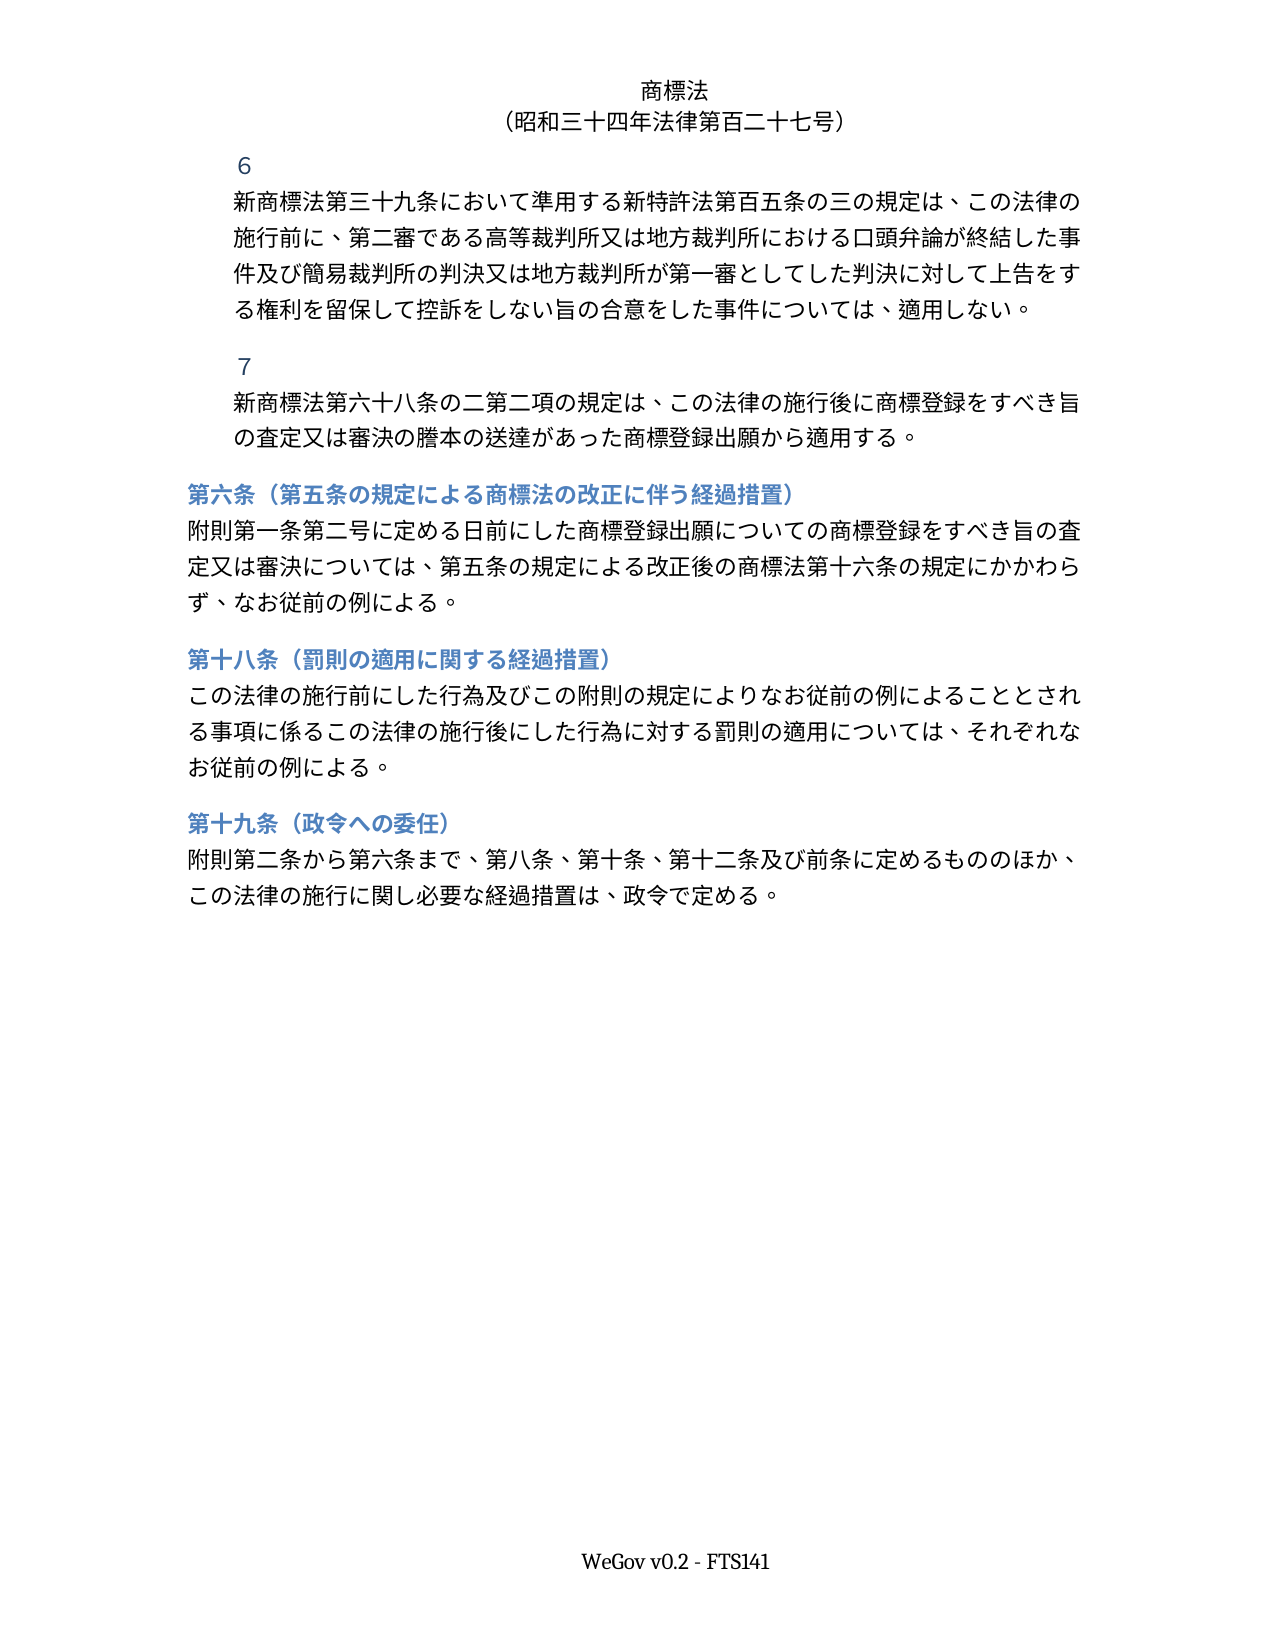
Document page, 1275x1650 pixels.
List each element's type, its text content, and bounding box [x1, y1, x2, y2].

subtitle 第十八条（罰則の適用に関する経過措置） [187, 644, 1087, 675]
subtitle 第六条（第五条の規定による商標法の改正に伴う経過措置） [187, 479, 1087, 510]
text 附則第二条から第六条まで、第八条、第十条、第十二条及び前条に定めるもののほか、この法律の施行に関し必要な経過措置は、政令で定める。 [187, 844, 1087, 911]
text 新商標法第六十八条の二第二項の規定は、この法律の施行後に商標登録をすべき旨の査定又は審決の謄本の送達があった商標登録出願から適用する。 [233, 386, 1087, 454]
text 新商標法第三十九条において準用する新特許法第百五条の三の規定は、この法律の施行前に、第二審である高等裁判所又は地方裁判所における口頭弁論が終結した事件及び簡易裁判所の判決又は地方裁判所が第一審としてした判決に対して上告をする権利を留保して控訴をしない旨の合意をした事件については、適用しない。 [233, 186, 1087, 325]
text 附則第一条第二号に定める日前にした商標登録出願についての商標登録をすべき旨の査定又は審決については、第五条の規定による改正後の商標法第十六条の規定にかかわらず、なお従前の例による。 [187, 515, 1087, 618]
subtitle ６ [233, 150, 1087, 181]
subtitle 第十九条（政令への委任） [187, 808, 1087, 839]
subtitle ７ [233, 351, 1087, 382]
text この法律の施行前にした行為及びこの附則の規定によりなお従前の例によることとされる事項に係るこの法律の施行後にした行為に対する罰則の適用については、それぞれなお従前の例による。 [187, 680, 1087, 783]
